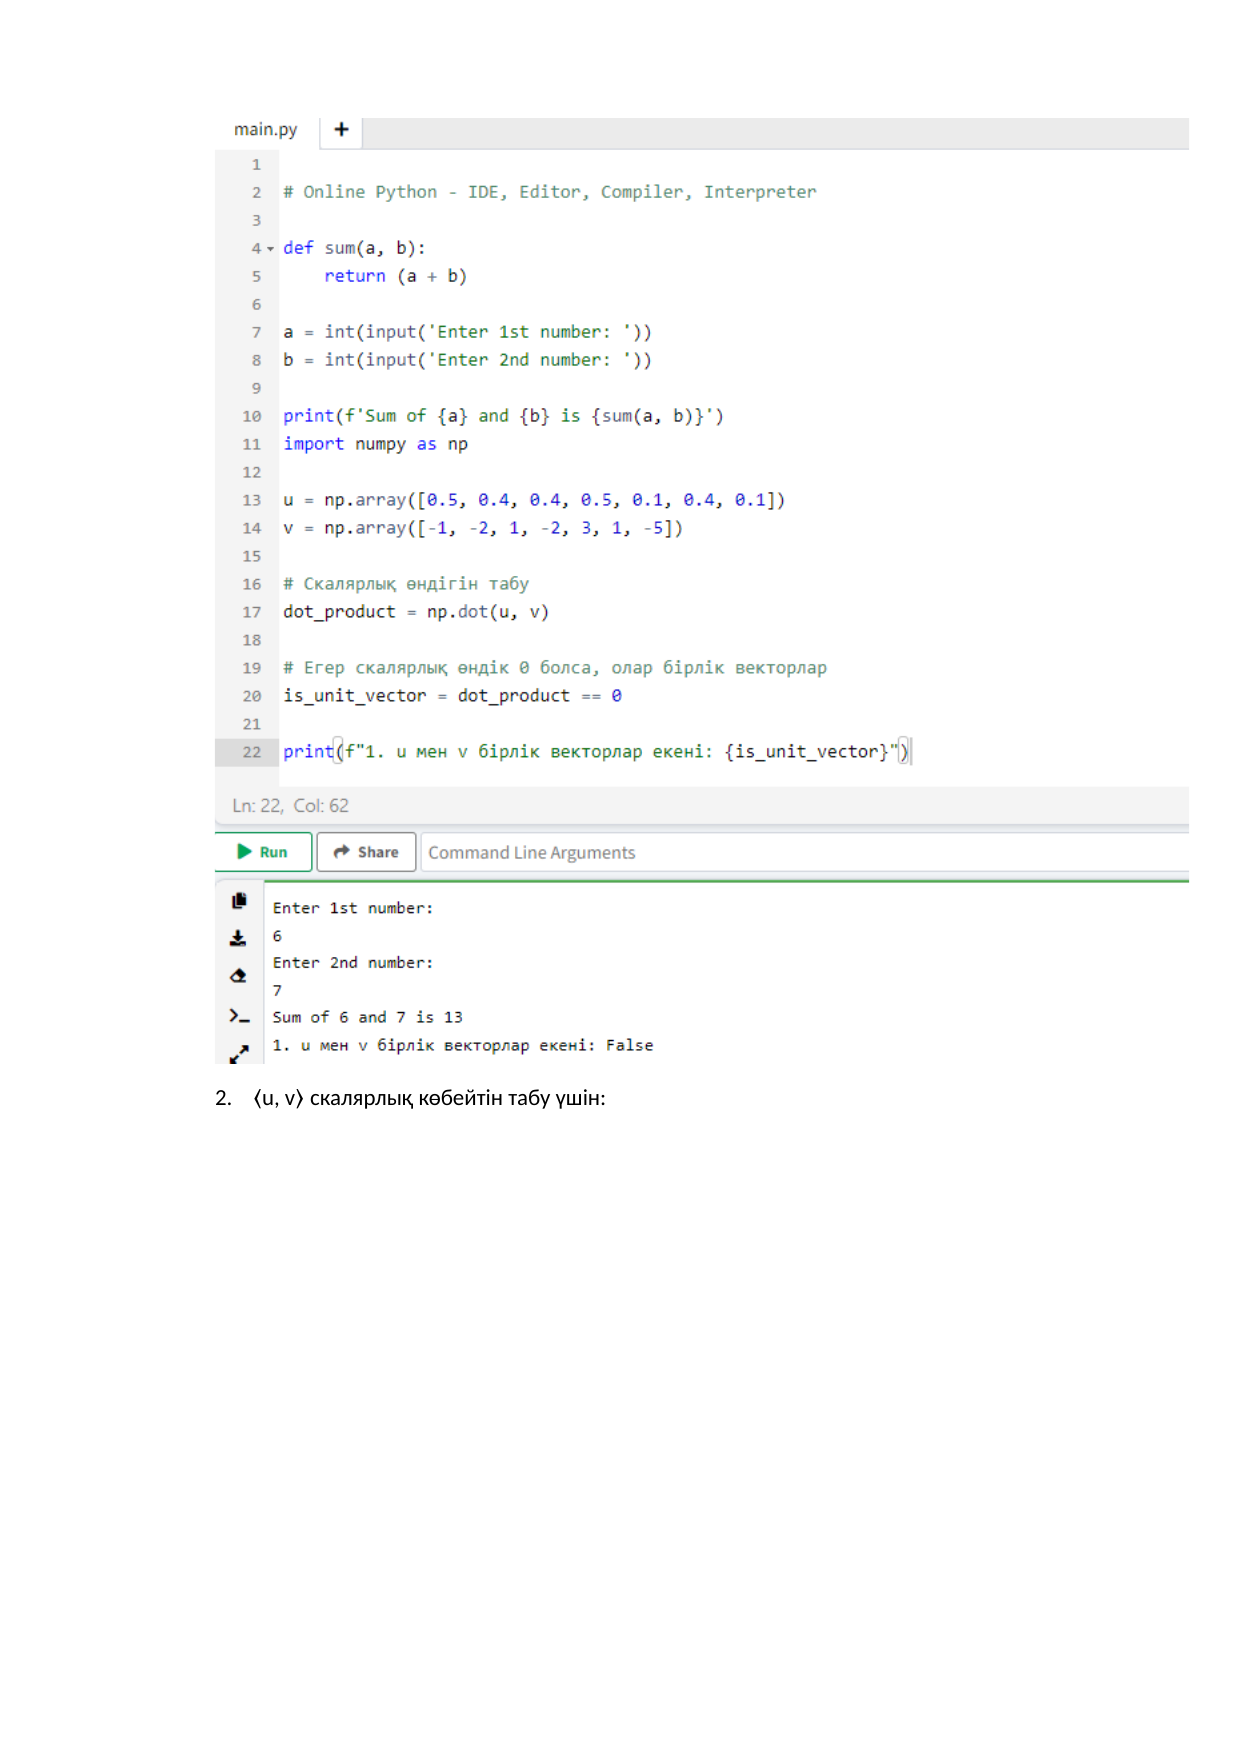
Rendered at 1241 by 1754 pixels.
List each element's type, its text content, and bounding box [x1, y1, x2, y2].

list ⟨u, v⟩ скалярлық көбейтін табу үшін: [215, 1082, 1152, 1111]
picture [214, 118, 1190, 1064]
